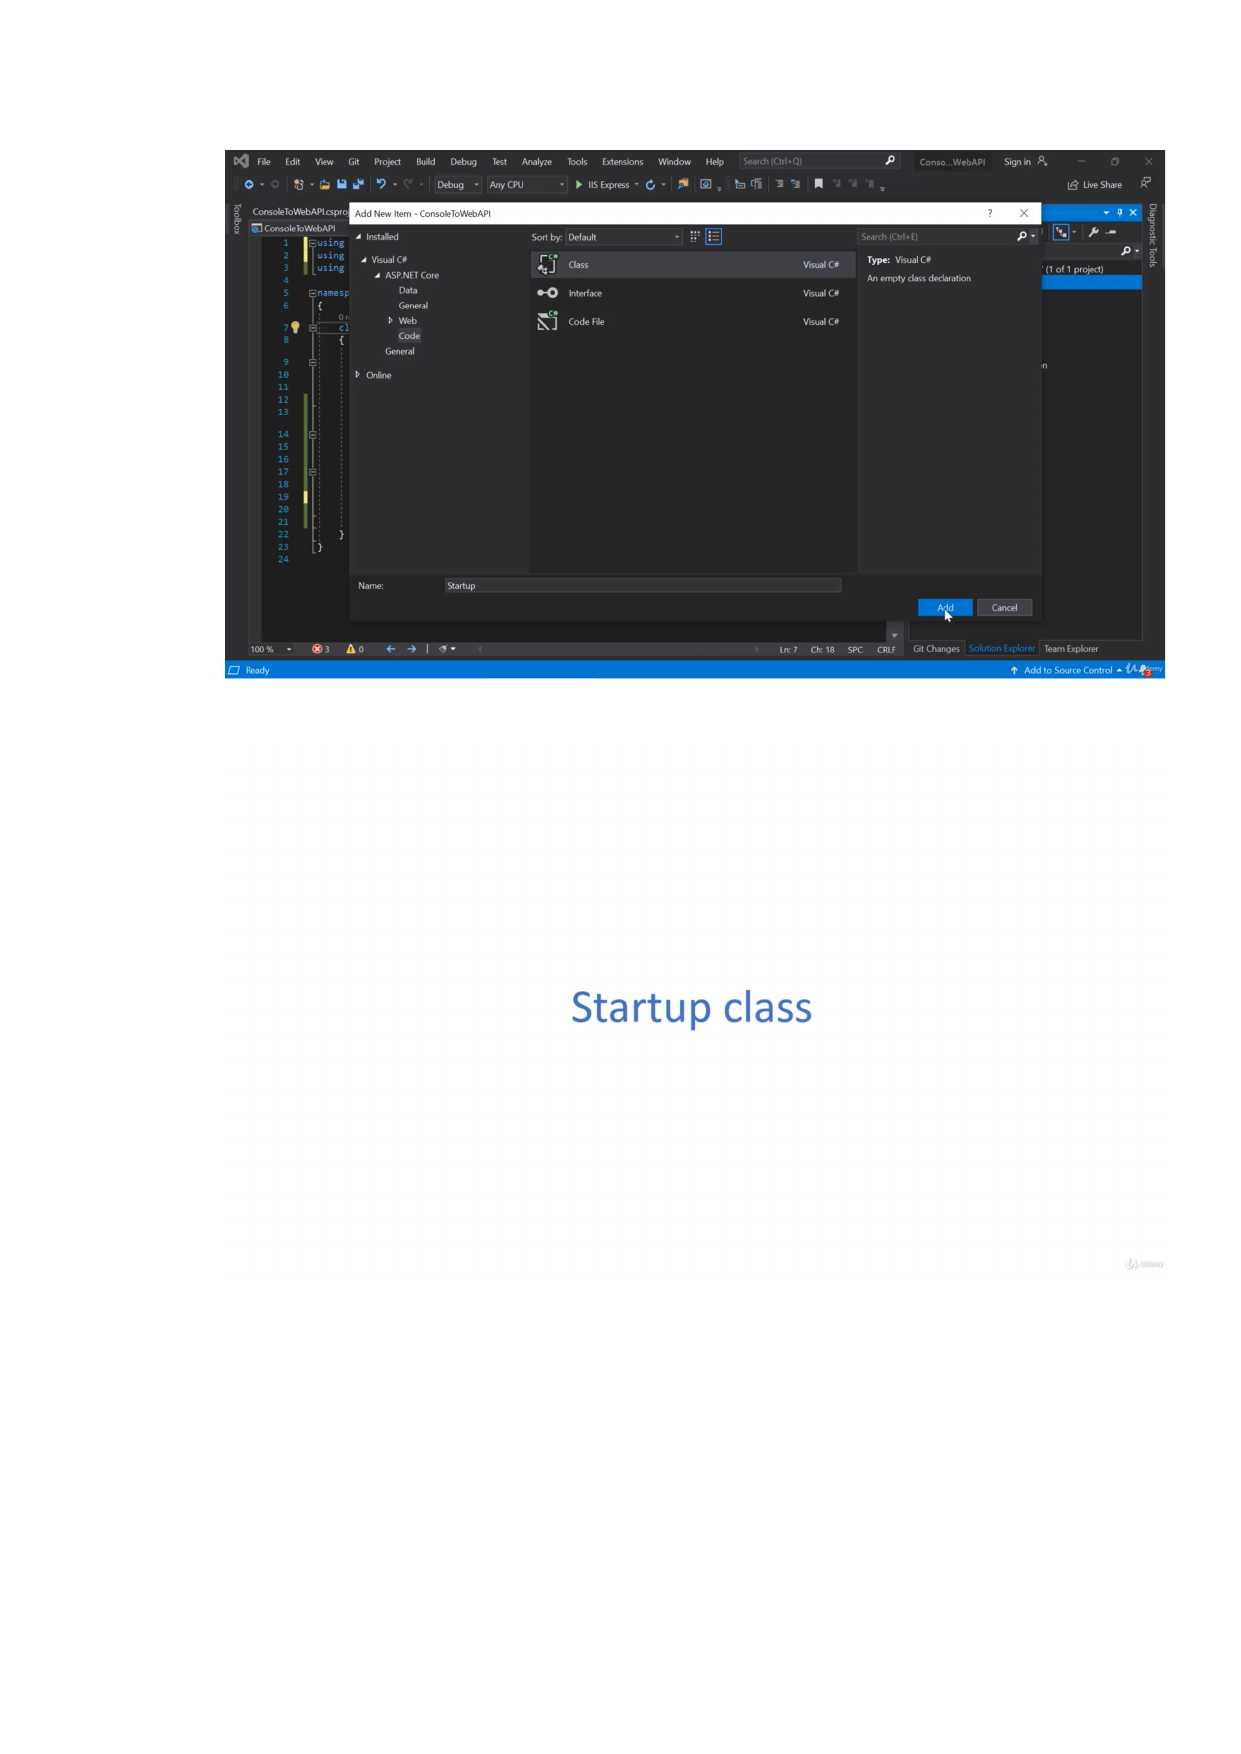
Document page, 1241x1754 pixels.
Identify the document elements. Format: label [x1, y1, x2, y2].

picture [225, 150, 1166, 679]
picture [225, 744, 1166, 1274]
